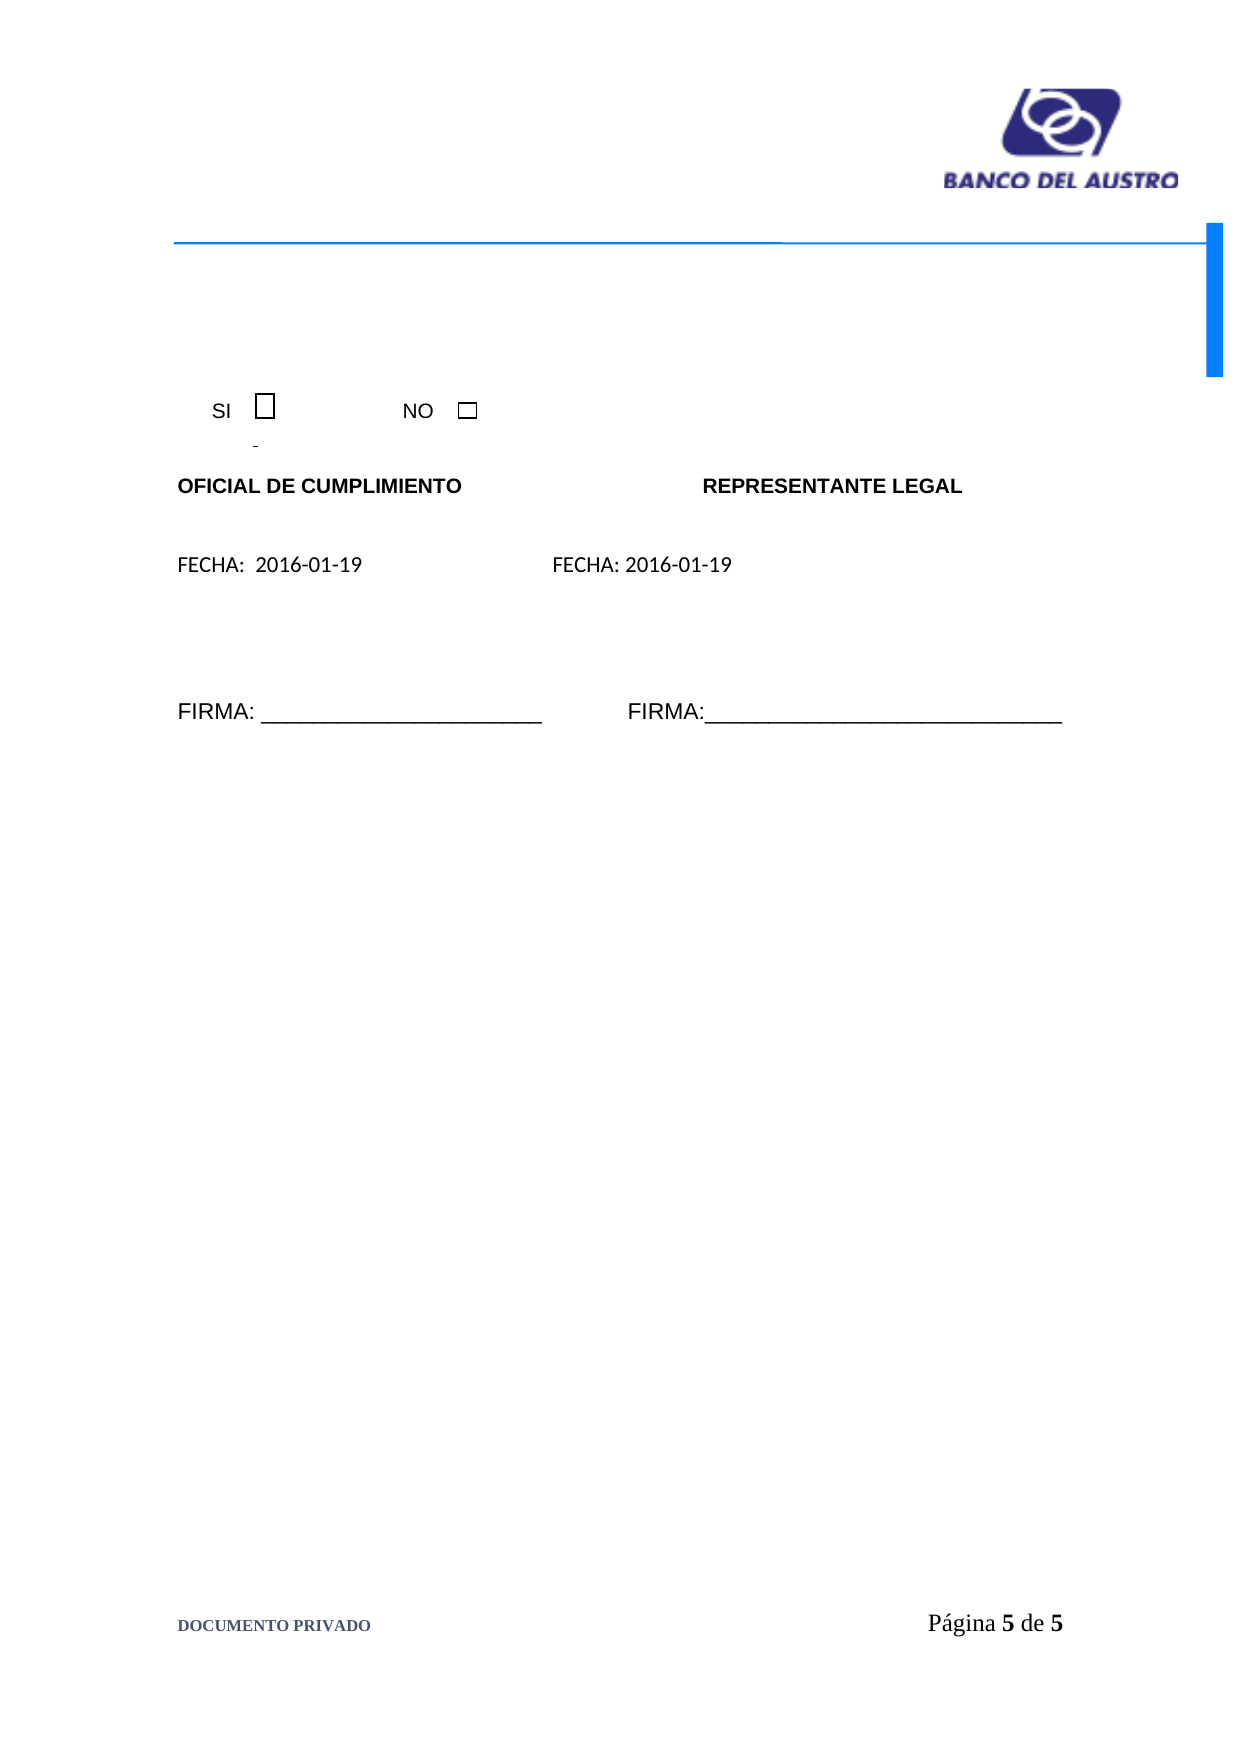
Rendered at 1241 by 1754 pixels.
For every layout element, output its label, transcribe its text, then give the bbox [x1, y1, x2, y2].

text OFICIAL DE CUMPLIMIENTO REPRESENTANTE LEGAL [177, 474, 1092, 498]
text FECHA: 2016-01-19 FECHA: 2016-01-19 [177, 550, 1092, 578]
text FIRMA: ______________________ FIRMA:____________________________ [177, 698, 1092, 724]
text SI NO [212, 398, 1092, 422]
picture [943, 88, 1179, 189]
